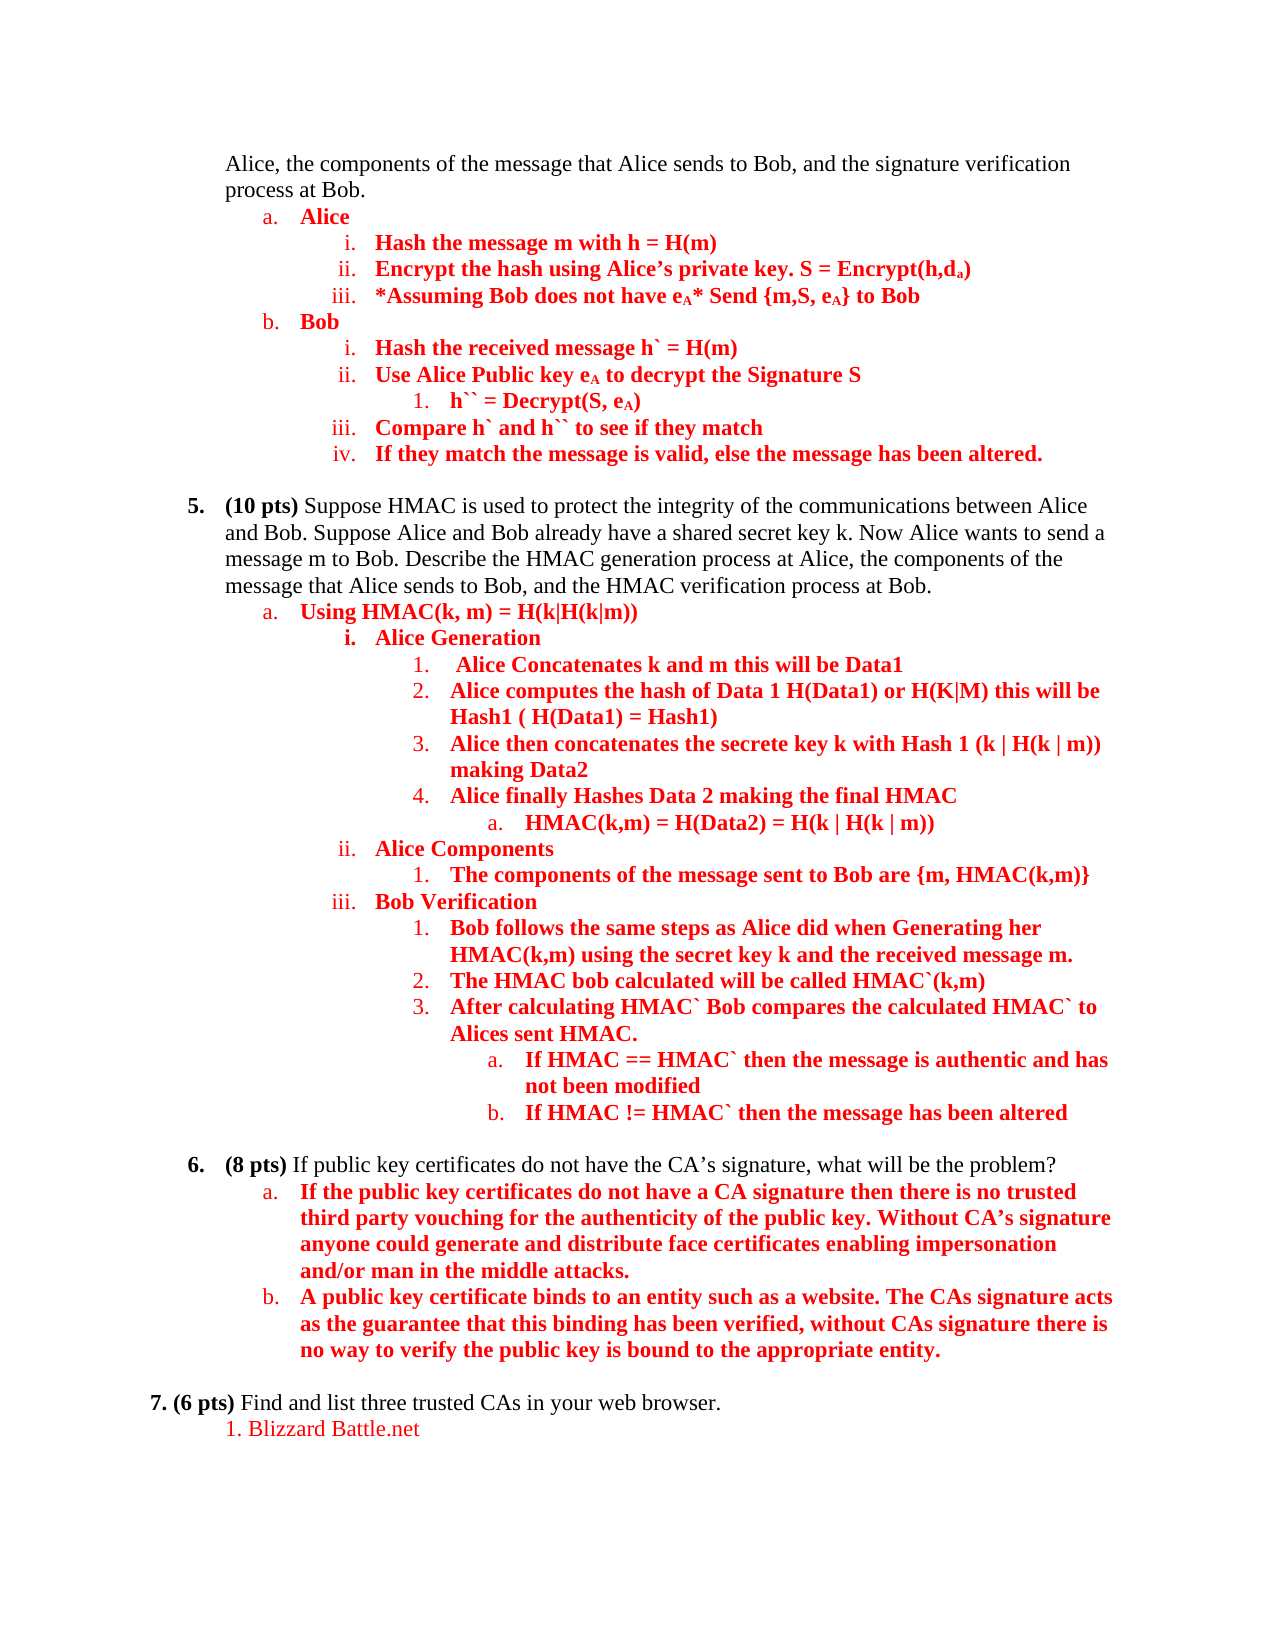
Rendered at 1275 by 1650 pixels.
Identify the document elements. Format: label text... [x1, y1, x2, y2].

list If the public key certificates do not have a CA signature then there is no trusted third party vouching for the authenticity of the public key. Without CA’s signature anyone could generate and distribute face certificates enabling impersonation and/or man in the middle attacks. [262, 1178, 1125, 1283]
list Use Alice Public key eA to decrypt the Signature S [356, 361, 1125, 387]
list Alice [262, 203, 1125, 229]
list Alice computes the hash of Data 1 H(Data1) or H(K|M) this will be Hash1 ( H(Data1) = Hash1) [412, 677, 1125, 730]
list Alice finally Hashes Data 2 making the final HMAC [412, 782, 1125, 809]
list *Assuming Bob does not have eA* Send {m,S, eA} to Bob [356, 282, 1125, 308]
list Bob [262, 308, 1125, 334]
list h`` = Decrypt(S, eA) [412, 387, 1125, 413]
list Encrypt the hash using Alice’s private key. S = Encrypt(h,da) [356, 255, 1125, 282]
list Using HMAC(k, m) = H(k|H(k|m)) [262, 598, 1125, 624]
list If HMAC == HMAC` then the message is authentic and has not been modified [487, 1046, 1125, 1099]
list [187, 150, 1125, 203]
list Alice Concatenates k and m this will be Data1 [412, 651, 1125, 677]
list Compare h` and h`` to see if they match [356, 413, 1125, 440]
list Alice Generation [356, 624, 1125, 651]
list Alice Components [356, 835, 1125, 862]
list After calculating HMAC` Bob compares the calculated HMAC` to Alices sent HMAC. [412, 993, 1125, 1046]
list (10 pts) Suppose HMAC is used to protect the integrity of the communications between Alice and Bob. Suppose Alice and Bob already have a shared secret key k. Now Alice wants to send a message m to Bob. Describe the HMAC generation process at Alice, the components of the message that Alice sends to Bob, and the HMAC verification process at Bob. [187, 493, 1125, 598]
list The components of the message sent to Bob are {m, HMAC(k,m)} [412, 862, 1125, 888]
text 1. Blizzard Battle.net [150, 1415, 1125, 1441]
list HMAC(k,m) = H(Data2) = H(k | H(k | m)) [487, 809, 1125, 835]
list Hash the message m with h = H(m) [356, 229, 1125, 255]
list Hash the received message h` = H(m) [356, 334, 1125, 361]
list If HMAC != HMAC` then the message has been altered [487, 1099, 1125, 1125]
list Bob Verification [356, 888, 1125, 914]
list Alice then concatenates the secrete key k with Hash 1 (k | H(k | m)) making Data2 [412, 730, 1125, 782]
list Bob follows the same steps as Alice did when Generating her HMAC(k,m) using the secret key k and the received message m. [412, 914, 1125, 967]
list The HMAC bob calculated will be called HMAC`(k,m) [412, 967, 1125, 993]
text 7. (6 pts) Find and list three trusted CAs in your web browser. [150, 1389, 1125, 1415]
list A public key certificate binds to an entity such as a website. The CAs signature acts as the guarantee that this binding has been verified, without CAs signature there is no way to verify the public key is bound to the appropriate entity. [262, 1283, 1125, 1362]
list (8 pts) If public key certificates do not have the CA’s signature, what will be the problem? [187, 1151, 1125, 1178]
list If they match the message is valid, else the message has been altered. [356, 440, 1125, 466]
